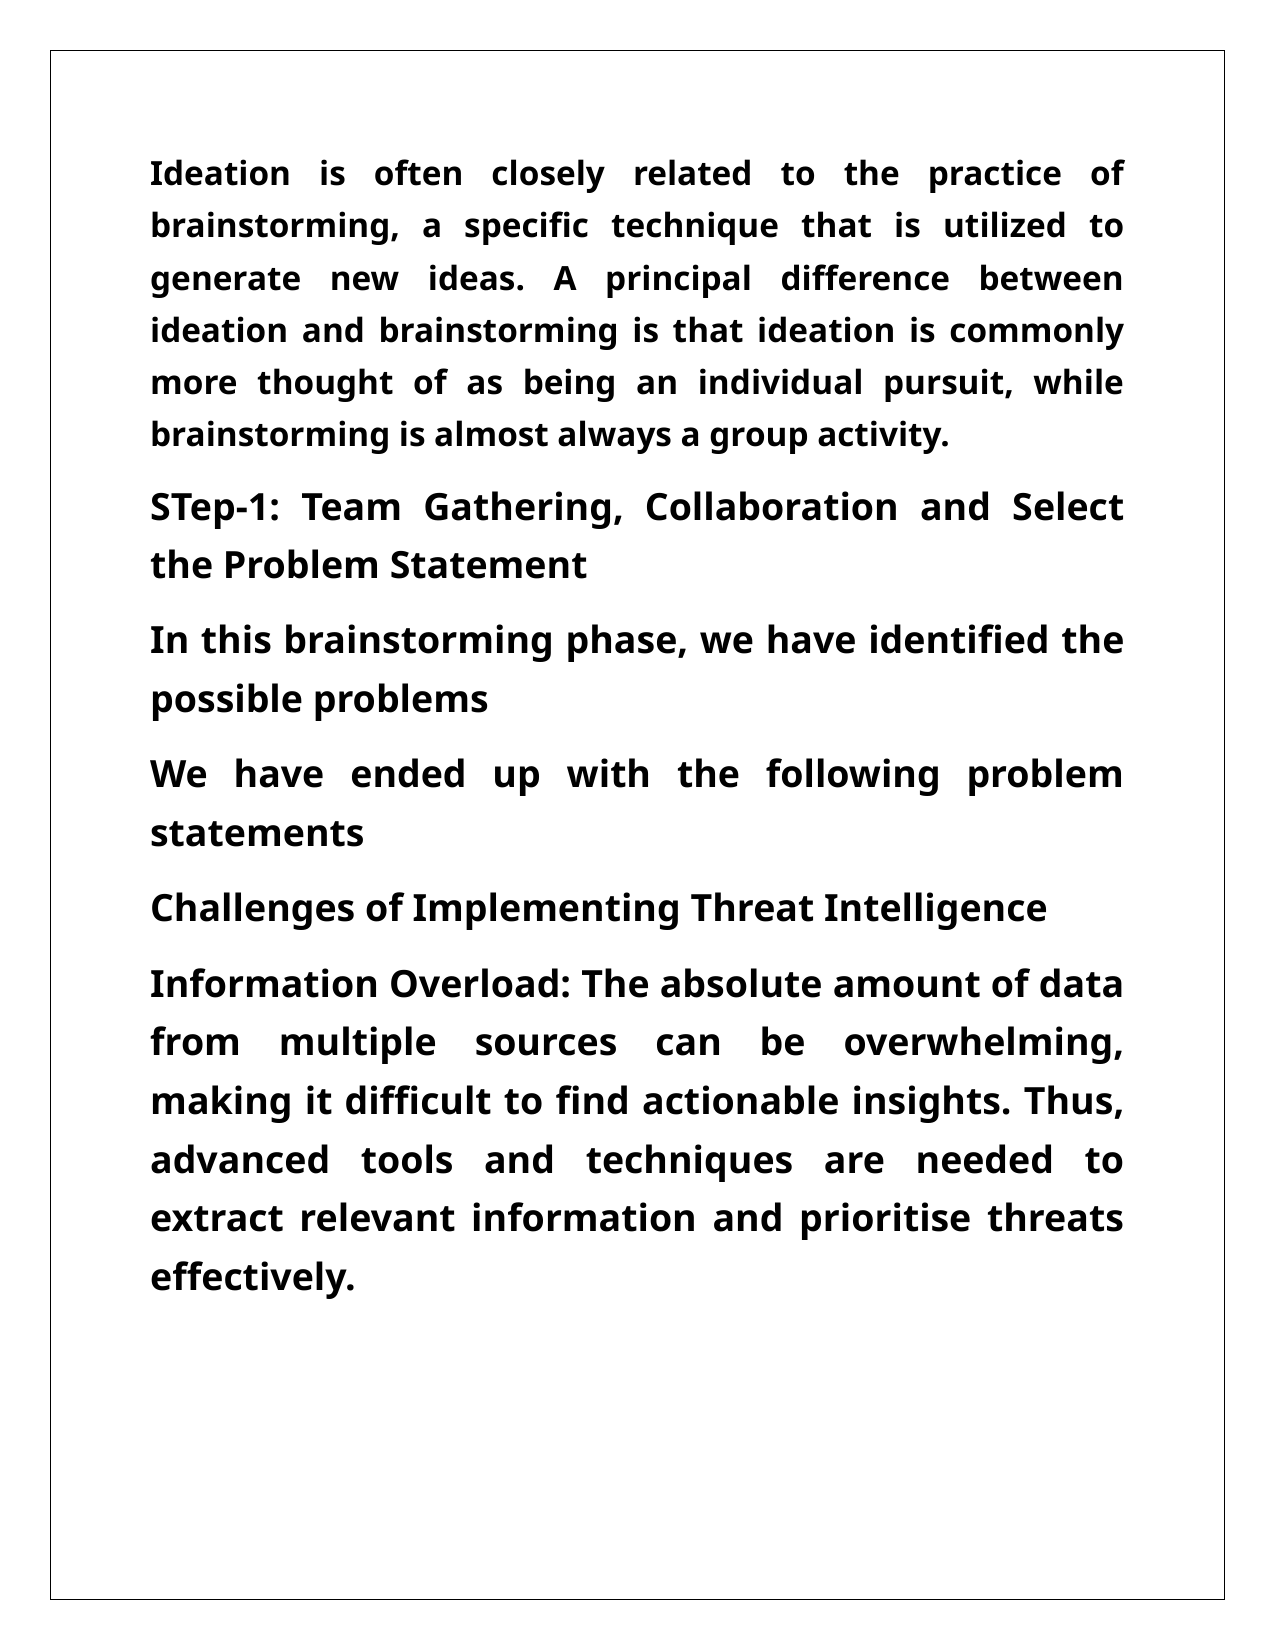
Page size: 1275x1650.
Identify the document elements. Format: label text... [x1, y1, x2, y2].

text STep-1: Team Gathering, Collaboration and Select the Problem Statement [150, 480, 1125, 589]
text We have ended up with the following problem statements [150, 748, 1125, 857]
text In this brainstorming phase, we have identified the possible problems [150, 614, 1125, 723]
text Ideation is often closely related to the practice of brainstorming, a specific technique that is utilized to generate new ideas. A principal difference between ideation and brainstorming is that ideation is commonly more thought of as being an individual pursuit, while brainstorming is almost always a group activity. [150, 150, 1125, 456]
text Challenges of Implementing Threat Intelligence [150, 882, 1125, 933]
text Information Overload: The absolute amount of data from multiple sources can be overwhelming, making it difficult to find actionable insights. Thus, advanced tools and techniques are needed to extract relevant information and prioritise threats effectively. [150, 957, 1125, 1301]
